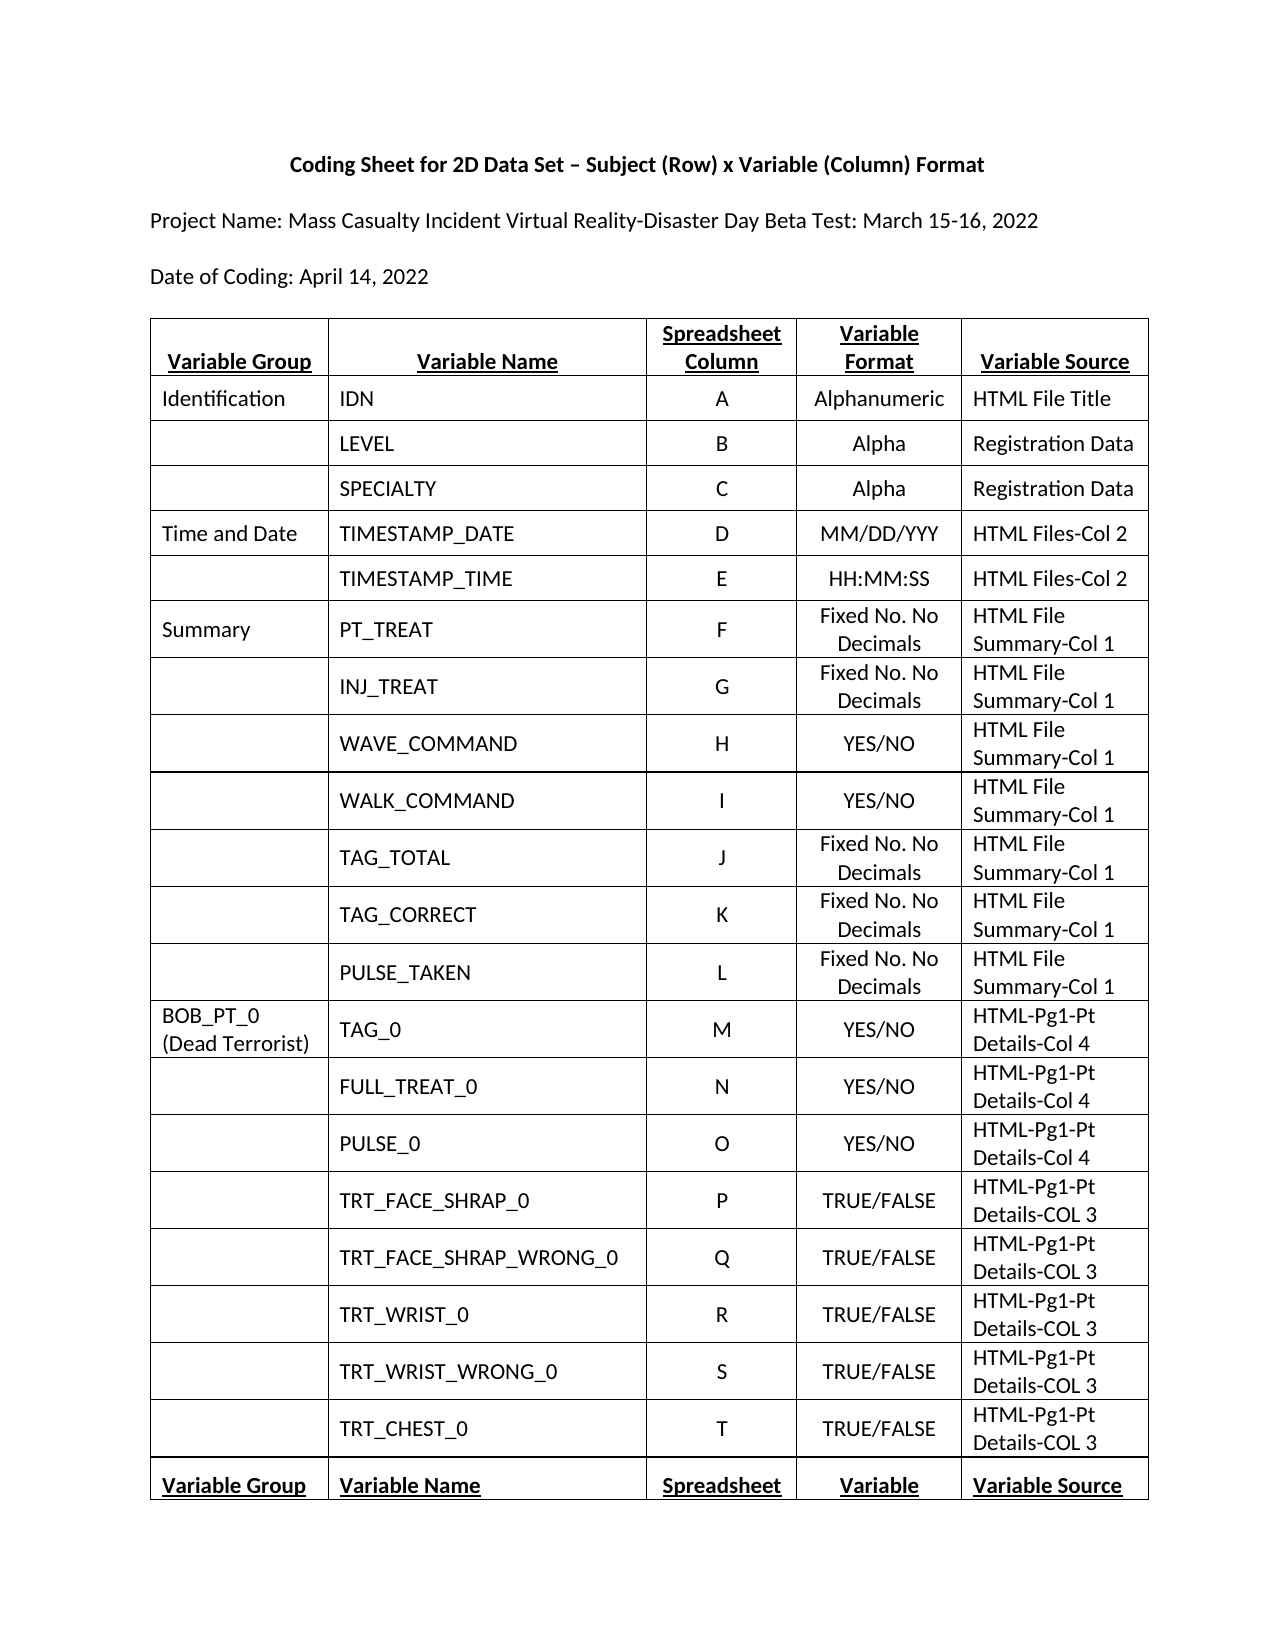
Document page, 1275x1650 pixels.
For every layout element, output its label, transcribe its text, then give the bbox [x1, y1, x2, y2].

table_cell P [647, 1172, 796, 1228]
table_cell B [647, 421, 796, 465]
table_header Variable Group [151, 319, 328, 375]
text Date of Coding: April 14, 2022 [150, 262, 1125, 290]
table_cell HTML-Pg1-Pt Details-Col 4 [962, 1001, 1148, 1057]
table_cell F [647, 601, 796, 657]
table_cell D [647, 511, 796, 555]
table_cell TIMESTAMP_TIME [329, 556, 646, 600]
table_cell YES/NO [797, 773, 961, 828]
table_cell TRT_FACE_SHRAP_WRONG_0 [329, 1229, 646, 1285]
table_cell Fixed No. No Decimals [797, 601, 961, 657]
table_cell [151, 1115, 328, 1171]
table_cell [151, 1058, 328, 1114]
table_cell WAVE_COMMAND [329, 715, 646, 771]
table_cell Fixed No. No Decimals [797, 887, 961, 943]
table_cell M [647, 1001, 796, 1057]
table_cell [151, 773, 328, 828]
table_cell TRUE/FALSE [797, 1229, 961, 1285]
table_cell HTML File Summary-Col 1 [962, 830, 1148, 886]
table_cell [151, 1229, 328, 1285]
text Coding Sheet for 2D Data Set – Subject (Row) x Variable (Column) Format [150, 150, 1125, 178]
table_cell [151, 658, 328, 714]
table_cell R [647, 1286, 796, 1342]
table_header Variable Format [797, 319, 961, 375]
table_cell TAG_CORRECT [329, 887, 646, 943]
table_cell O [647, 1115, 796, 1171]
table_cell Summary [151, 601, 328, 657]
table_cell [151, 1286, 328, 1342]
table_cell TRUE/FALSE [797, 1343, 961, 1399]
table_cell [151, 466, 328, 510]
table_cell FULL_TREAT_0 [329, 1058, 646, 1114]
table_cell N [647, 1058, 796, 1114]
table_cell TRUE/FALSE [797, 1400, 961, 1456]
table_cell T [647, 1400, 796, 1456]
table_cell YES/NO [797, 1115, 961, 1171]
table_cell HTML File Summary-Col 1 [962, 887, 1148, 943]
table_cell Registration Data [962, 466, 1148, 510]
table_cell A [647, 376, 796, 420]
table_cell HH:MM:SS [797, 556, 961, 600]
table_cell TRUE/FALSE [797, 1286, 961, 1342]
table_cell HTML File Summary-Col 1 [962, 715, 1148, 771]
table_cell TIMESTAMP_DATE [329, 511, 646, 555]
table_cell S [647, 1343, 796, 1399]
table_cell Variable Source [962, 1458, 1148, 1499]
table_header Variable Source [962, 319, 1148, 375]
table_cell PT_TREAT [329, 601, 646, 657]
table_cell PULSE_TAKEN [329, 944, 646, 1000]
table_cell HTML-Pg1-Pt Details-COL 3 [962, 1343, 1148, 1399]
table_cell LEVEL [329, 421, 646, 465]
table_cell Registration Data [962, 421, 1148, 465]
table_cell PULSE_0 [329, 1115, 646, 1171]
table_cell Alphanumeric [797, 376, 961, 420]
table_cell TRT_WRIST_WRONG_0 [329, 1343, 646, 1399]
text Project Name: Mass Casualty Incident Virtual Reality-Disaster Day Beta Test: March 15-16, 2022 [150, 206, 1125, 234]
table_cell L [647, 944, 796, 1000]
table_cell YES/NO [797, 1001, 961, 1057]
table_cell HTML File Title [962, 376, 1148, 420]
table_cell Alpha [797, 466, 961, 510]
table_cell TAG_TOTAL [329, 830, 646, 886]
table_cell SPECIALTY [329, 466, 646, 510]
table_cell C [647, 466, 796, 510]
table_cell MM/DD/YYY [797, 511, 961, 555]
table_cell K [647, 887, 796, 943]
table_cell [151, 715, 328, 771]
table_cell [151, 887, 328, 943]
table_cell TRT_FACE_SHRAP_0 [329, 1172, 646, 1228]
table_cell G [647, 658, 796, 714]
table_cell Identification [151, 376, 328, 420]
table_cell Fixed No. No Decimals [797, 830, 961, 886]
table_cell [151, 556, 328, 600]
table_cell HTML-Pg1-Pt Details-COL 3 [962, 1229, 1148, 1285]
table_cell YES/NO [797, 1058, 961, 1114]
table_cell TRUE/FALSE [797, 1172, 961, 1228]
table_cell INJ_TREAT [329, 658, 646, 714]
table_cell J [647, 830, 796, 886]
table_cell HTML File Summary-Col 1 [962, 658, 1148, 714]
table_cell TRT_CHEST_0 [329, 1400, 646, 1456]
table_cell E [647, 556, 796, 600]
table_cell TAG_0 [329, 1001, 646, 1057]
table_cell HTML-Pg1-Pt Details-Col 4 [962, 1058, 1148, 1114]
table_cell HTML File Summary-Col 1 [962, 601, 1148, 657]
table_cell BOB_PT_0 (Dead Terrorist) [151, 1001, 328, 1057]
table_cell [151, 421, 328, 465]
table_cell Fixed No. No Decimals [797, 658, 961, 714]
table_cell [151, 1172, 328, 1228]
table_cell [151, 944, 328, 1000]
table_header Spreadsheet Column [647, 319, 796, 375]
table_cell Alpha [797, 421, 961, 465]
table_cell YES/NO [797, 715, 961, 771]
table_cell Q [647, 1229, 796, 1285]
table_cell Variable Format [797, 1458, 961, 1499]
table_cell HTML-Pg1-Pt Details-COL 3 [962, 1172, 1148, 1228]
table_cell HTML-Pg1-Pt Details-COL 3 [962, 1286, 1148, 1342]
table_cell Spreadsheet Column [647, 1458, 796, 1499]
table_cell H [647, 715, 796, 771]
table_cell IDN [329, 376, 646, 420]
table_cell HTML-Pg1-Pt Details-COL 3 [962, 1400, 1148, 1456]
table_header Variable Name [329, 319, 646, 375]
table_cell HTML-Pg1-Pt Details-Col 4 [962, 1115, 1148, 1171]
table_cell HTML Files-Col 2 [962, 511, 1148, 555]
table_cell [151, 1343, 328, 1399]
table_cell HTML Files-Col 2 [962, 556, 1148, 600]
table_cell Variable Name [329, 1458, 646, 1499]
table_cell I [647, 773, 796, 828]
table_cell Fixed No. No Decimals [797, 944, 961, 1000]
table_cell WALK_COMMAND [329, 773, 646, 828]
table_cell HTML File Summary-Col 1 [962, 773, 1148, 828]
table_cell HTML File Summary-Col 1 [962, 944, 1148, 1000]
table_cell Time and Date [151, 511, 328, 555]
table_cell [151, 830, 328, 886]
table_cell Variable Group [151, 1458, 328, 1499]
table_cell [151, 1400, 328, 1456]
table_cell TRT_WRIST_0 [329, 1286, 646, 1342]
